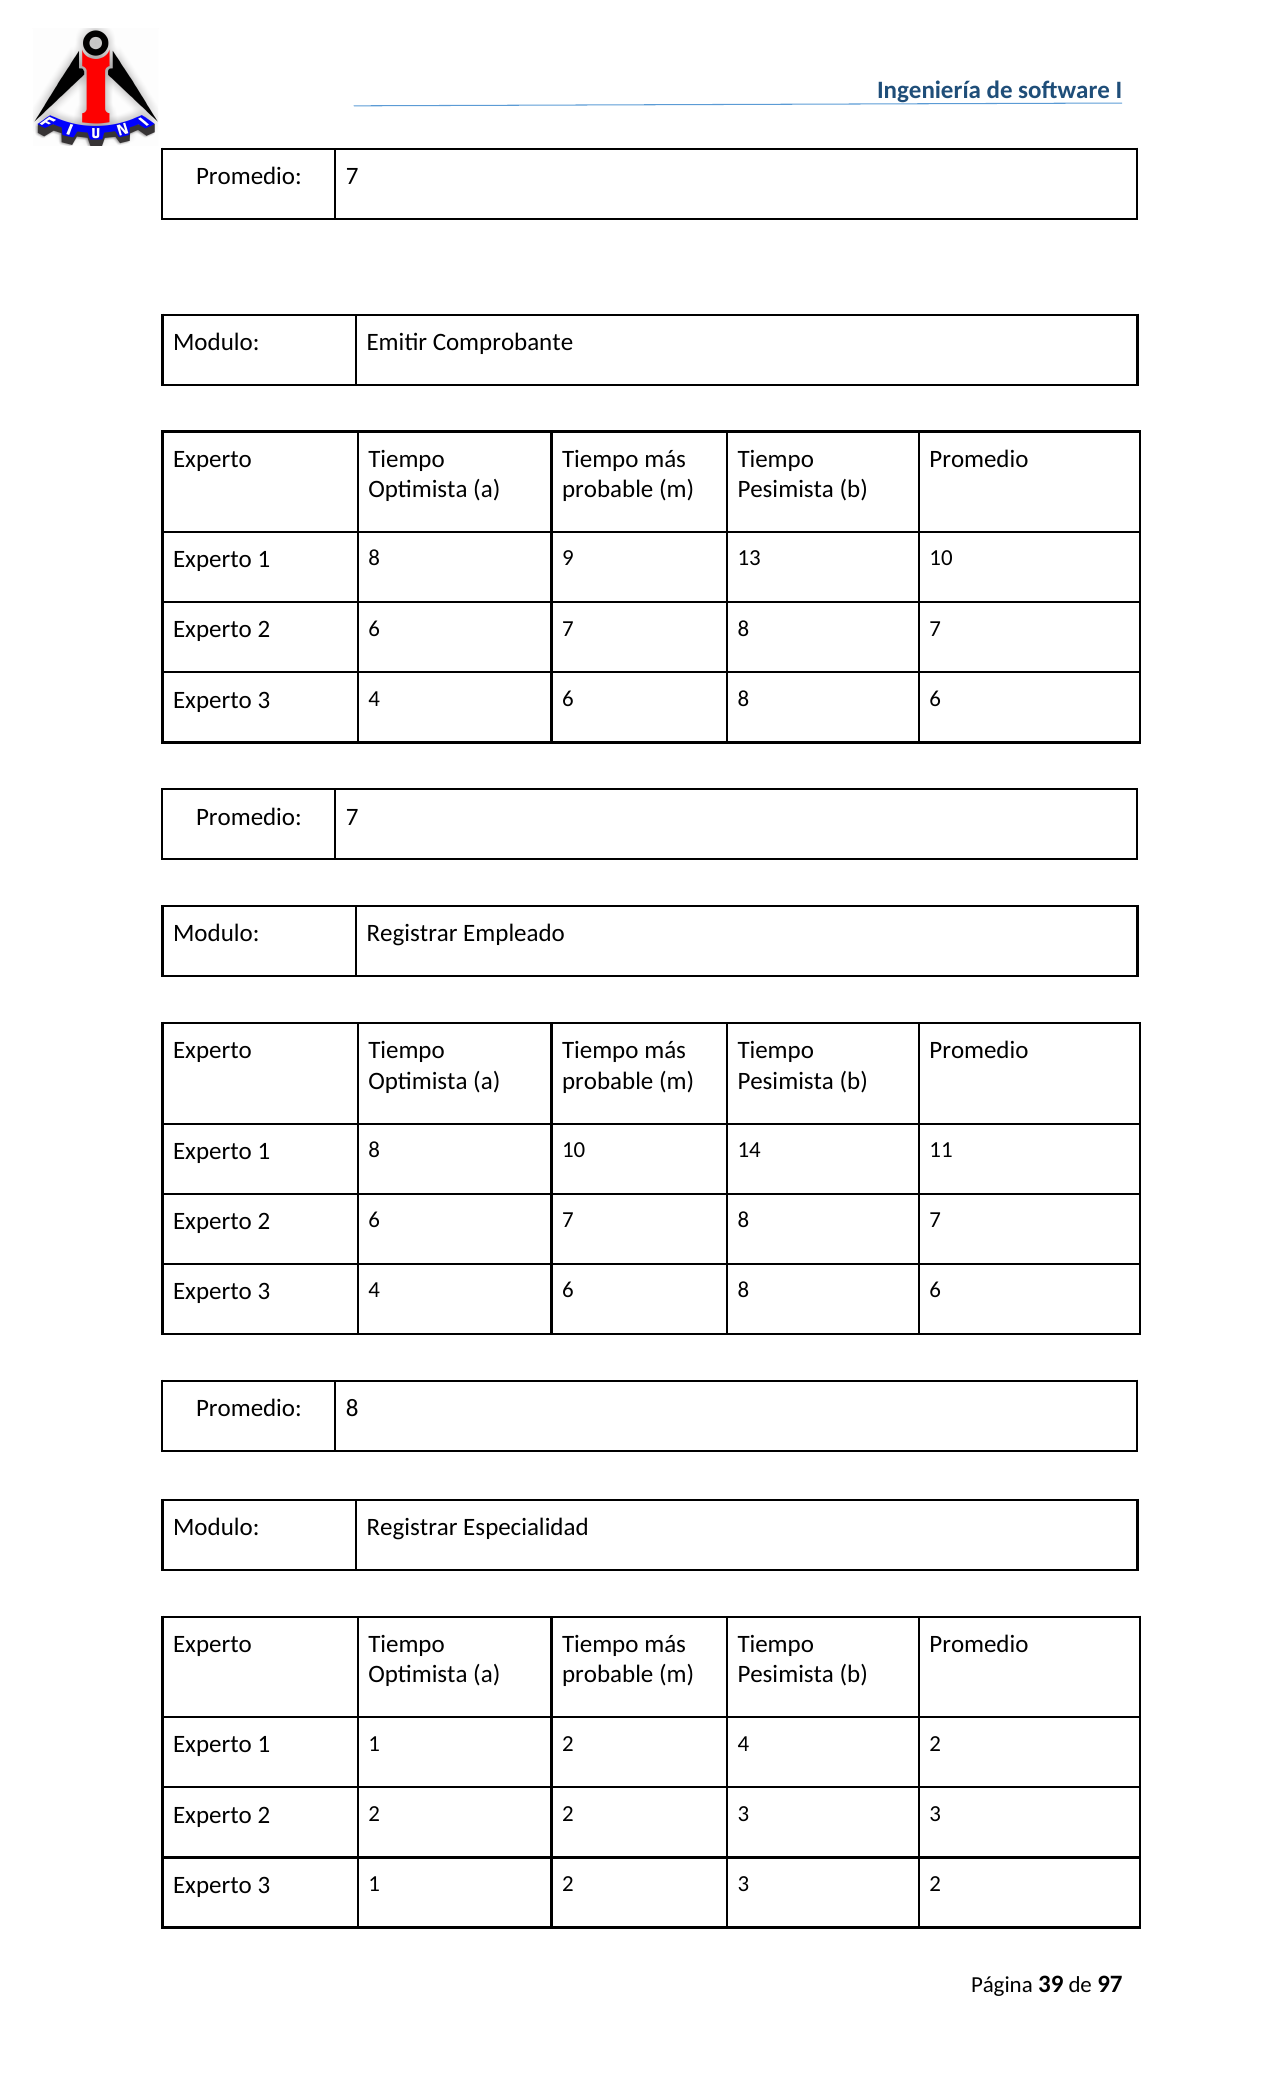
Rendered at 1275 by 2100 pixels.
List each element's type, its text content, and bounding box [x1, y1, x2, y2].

table_header Promedio: [163, 790, 334, 858]
table_header Experto [164, 1024, 357, 1122]
table_cell 4 [728, 1718, 918, 1786]
table_header Emitir Comprobante [357, 316, 1136, 384]
table_header Registrar Especialidad [357, 1501, 1136, 1569]
table_cell 1 [359, 1718, 550, 1786]
table_cell 10 [553, 1125, 726, 1193]
table_cell 6 [553, 1265, 726, 1333]
table_cell 2 [359, 1788, 550, 1856]
table_cell 11 [920, 1125, 1139, 1193]
table_cell 8 [728, 1195, 918, 1263]
table_header Tiempo Optimista (a) [359, 1024, 550, 1122]
table_cell Experto 3 [164, 1859, 357, 1926]
table_header Promedio [920, 1618, 1139, 1716]
table_cell Experto 2 [164, 1195, 357, 1263]
table_header Tiempo Pesimista (b) [728, 1618, 918, 1716]
table_header Modulo: [164, 907, 355, 975]
table_cell 4 [359, 673, 550, 741]
table_cell Experto 1 [164, 1718, 357, 1786]
table_header 8 [336, 1382, 1136, 1450]
table_cell 7 [920, 603, 1139, 671]
table_header Modulo: [164, 1501, 355, 1569]
table_cell 10 [920, 533, 1139, 601]
table_cell 6 [359, 603, 550, 671]
table_cell Experto 3 [164, 673, 357, 741]
table_header Registrar Empleado [357, 907, 1136, 975]
table_cell Experto 1 [164, 1125, 357, 1193]
table_cell 6 [553, 673, 726, 741]
table_cell 8 [728, 1265, 918, 1333]
table_header 7 [336, 150, 1136, 218]
table_header Promedio: [163, 150, 334, 218]
table_header Experto [164, 1618, 357, 1716]
table_header Promedio: [163, 1382, 334, 1450]
table_cell 2 [920, 1859, 1139, 1926]
table_cell 13 [728, 533, 918, 601]
table_cell 3 [728, 1859, 918, 1926]
table_header 7 [336, 790, 1136, 858]
table_cell 6 [359, 1195, 550, 1263]
table_cell 6 [920, 1265, 1139, 1333]
table_header Modulo: [164, 316, 355, 384]
table_cell 8 [359, 533, 550, 601]
table_header Experto [164, 433, 357, 531]
table_header Promedio [920, 433, 1139, 531]
table_cell 1 [359, 1859, 550, 1926]
table_cell Experto 2 [164, 603, 357, 671]
table_header Tiempo Pesimista (b) [728, 433, 918, 531]
table_cell 3 [728, 1788, 918, 1856]
table_cell 2 [553, 1718, 726, 1786]
table_cell 7 [920, 1195, 1139, 1263]
table_cell Experto 3 [164, 1265, 357, 1333]
table_cell 2 [553, 1788, 726, 1856]
table_cell 6 [920, 673, 1139, 741]
table_cell 7 [553, 1195, 726, 1263]
table_cell 3 [920, 1788, 1139, 1856]
table_cell 8 [728, 673, 918, 741]
table_header Tiempo más probable (m) [553, 1618, 726, 1716]
table_header Tiempo Optimista (a) [359, 1618, 550, 1716]
table_cell 14 [728, 1125, 918, 1193]
table_header Tiempo más probable (m) [553, 433, 726, 531]
picture [32, 28, 159, 146]
table_cell 2 [920, 1718, 1139, 1786]
table_header Tiempo Optimista (a) [359, 433, 550, 531]
table_header Tiempo Pesimista (b) [728, 1024, 918, 1122]
table_cell 9 [553, 533, 726, 601]
table_cell 7 [553, 603, 726, 671]
table_header Tiempo más probable (m) [553, 1024, 726, 1122]
table_cell 8 [728, 603, 918, 671]
table_cell 8 [359, 1125, 550, 1193]
table_cell 4 [359, 1265, 550, 1333]
table_cell 2 [553, 1859, 726, 1926]
table_cell Experto 1 [164, 533, 357, 601]
table_header Promedio [920, 1024, 1139, 1122]
table_cell Experto 2 [164, 1788, 357, 1856]
